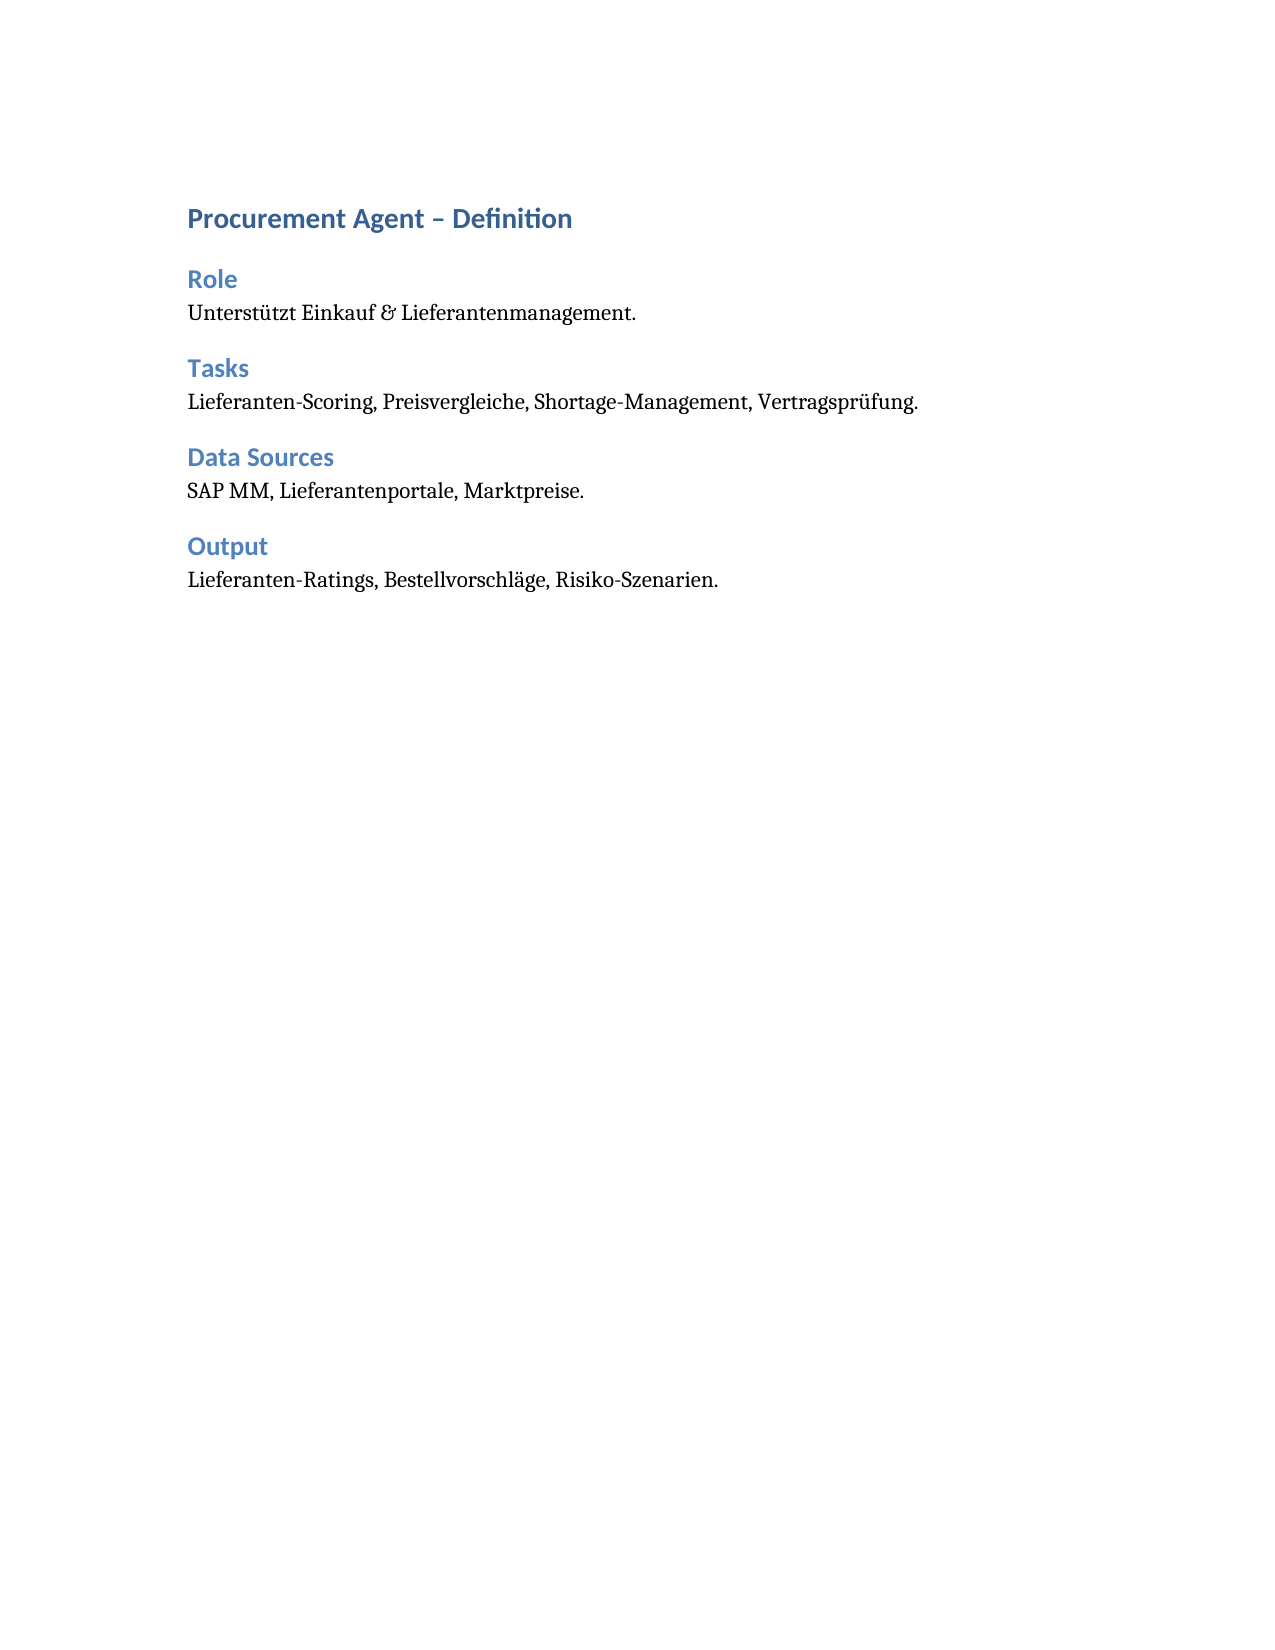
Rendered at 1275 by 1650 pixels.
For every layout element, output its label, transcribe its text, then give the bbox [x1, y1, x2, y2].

subtitle Procurement Agent – Definition [187, 200, 1087, 236]
text SAP MM, Lieferantenportale, Marktpreise. [187, 478, 1087, 504]
text Lieferanten-Ratings, Bestellvorschläge, Risiko-Szenarien. [187, 567, 1087, 593]
subtitle Output [187, 529, 1087, 562]
subtitle Data Sources [187, 440, 1087, 473]
text Unterstützt Einkauf & Lieferantenmanagement. [187, 300, 1087, 326]
subtitle Role [187, 262, 1087, 295]
subtitle Tasks [187, 351, 1087, 384]
text Lieferanten-Scoring, Preisvergleiche, Shortage-Management, Vertragsprüfung. [187, 389, 1087, 415]
